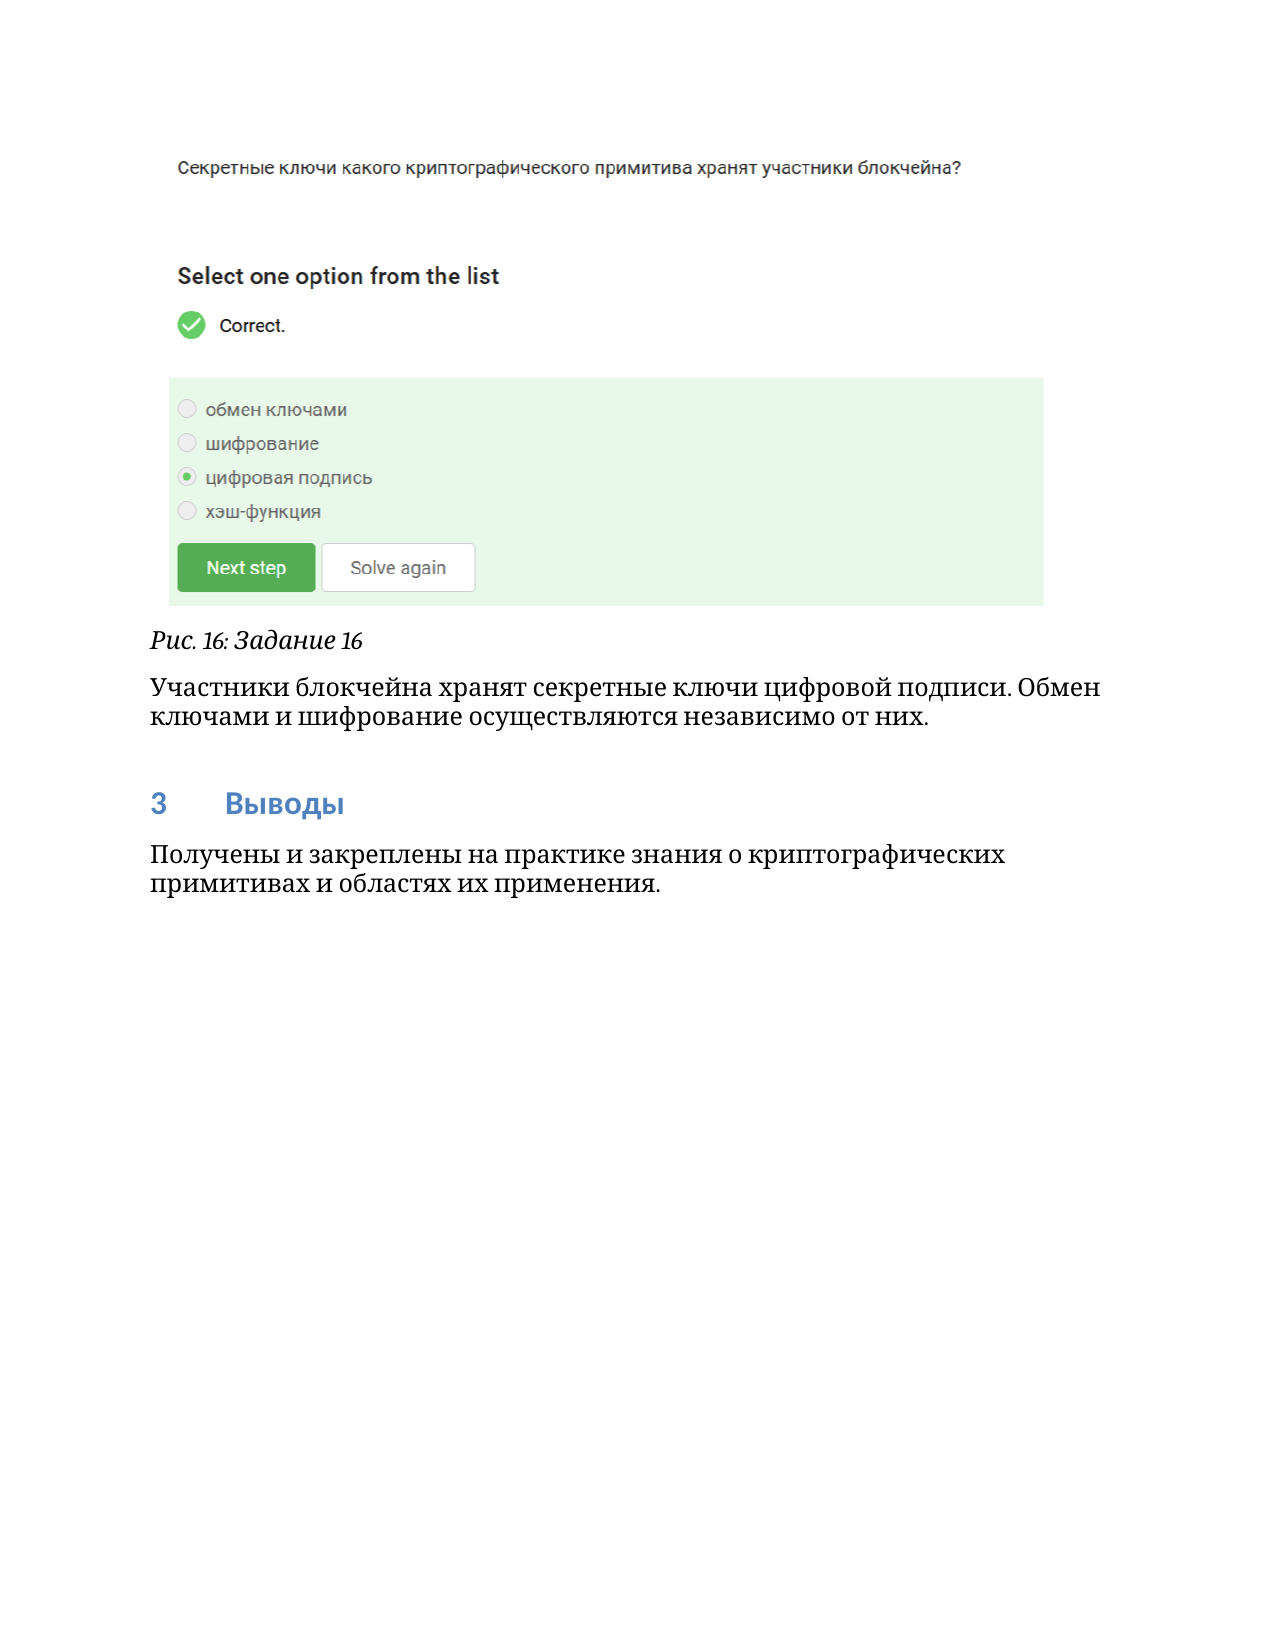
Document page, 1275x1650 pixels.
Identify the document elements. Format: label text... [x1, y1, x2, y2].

text Получены и закреплены на практике знания о криптографических примитивах и областях их применения. [150, 841, 1125, 899]
text Участники блокчейна хранят секретные ключи цифровой подписи. Обмен ключами и шифрование осуществляются независимо от них. [150, 674, 1125, 732]
picture [168, 150, 1044, 606]
subtitle 3 Выводы [150, 782, 1125, 822]
text Рис. 16: Задание 16 [150, 627, 1125, 655]
